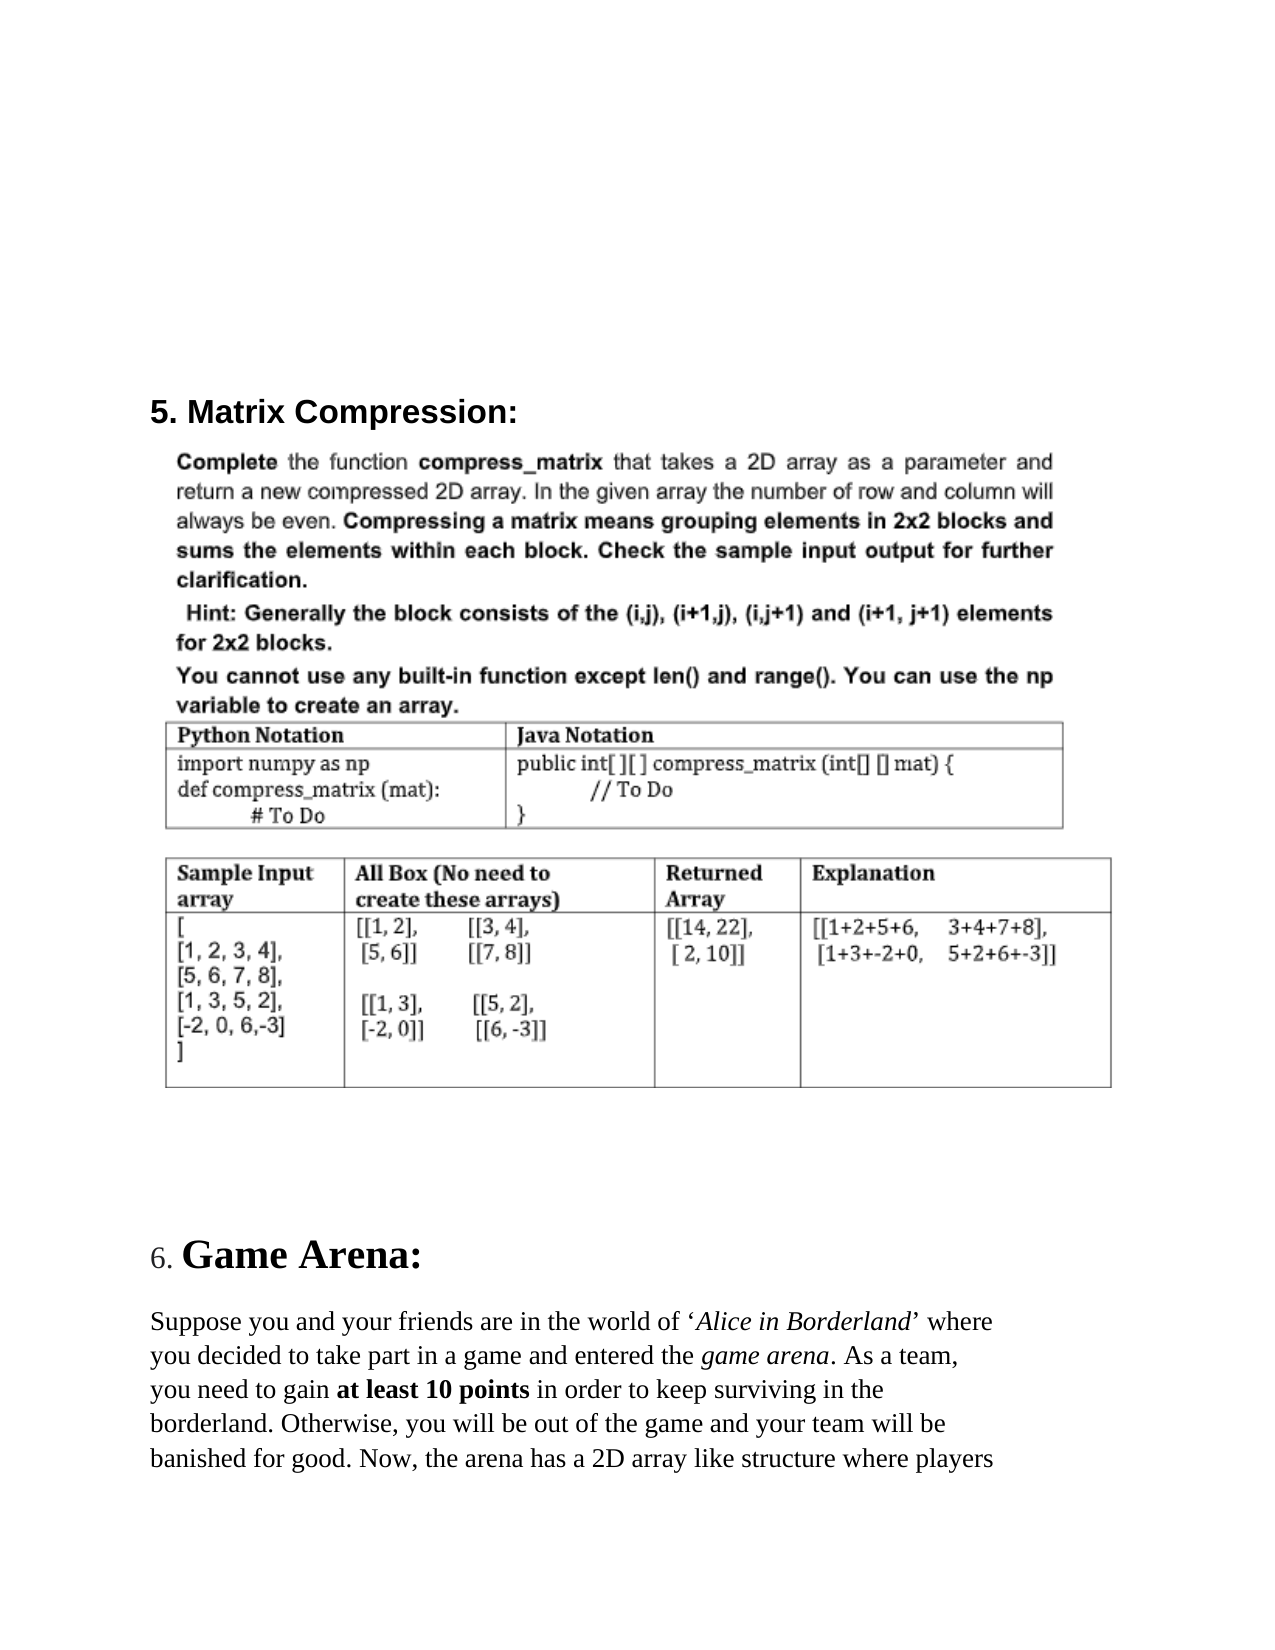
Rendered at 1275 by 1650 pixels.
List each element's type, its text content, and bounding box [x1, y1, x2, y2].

text 5. Matrix Compression: [150, 392, 1125, 430]
picture [150, 445, 1125, 1088]
text 6. Game Arena: [150, 1229, 1125, 1277]
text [150, 1305, 1002, 1473]
